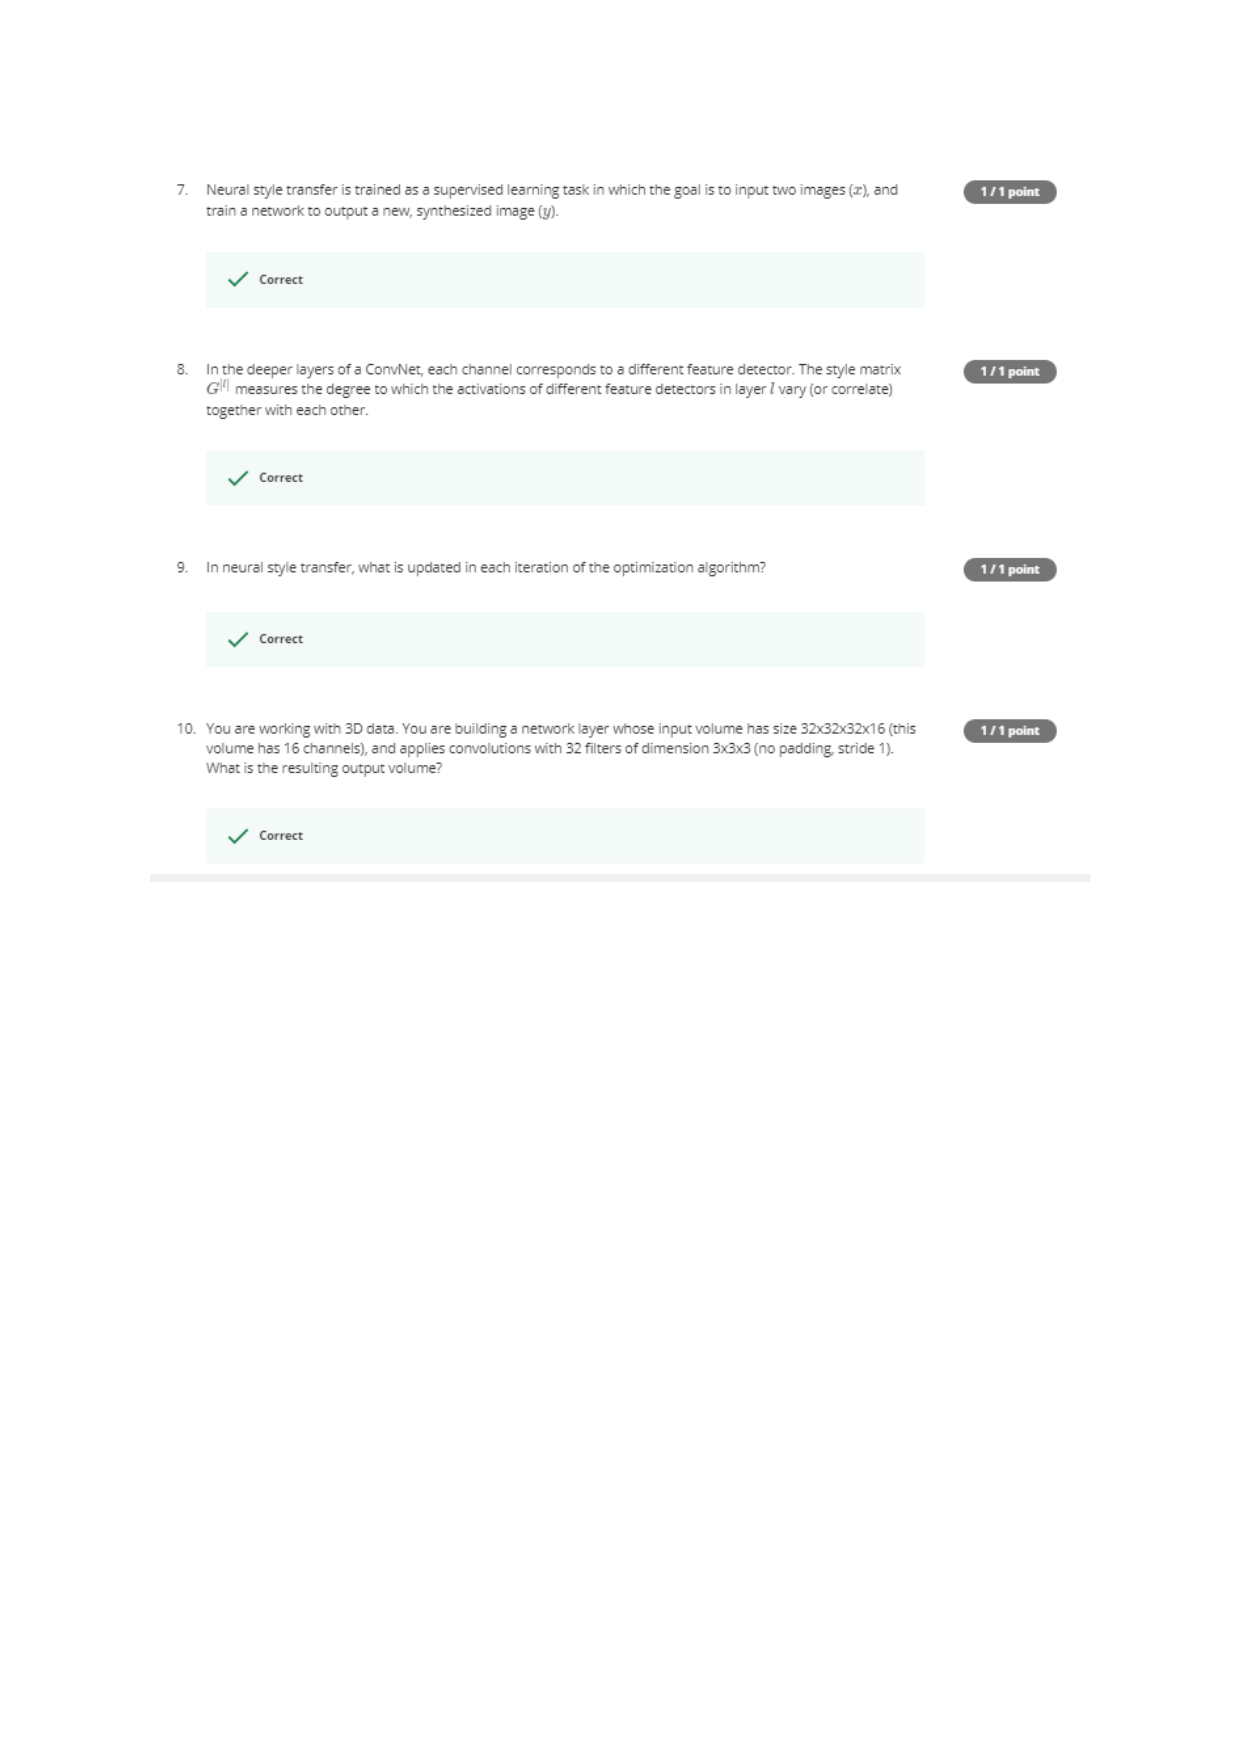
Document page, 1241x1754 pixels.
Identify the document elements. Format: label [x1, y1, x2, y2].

picture [150, 150, 1091, 882]
